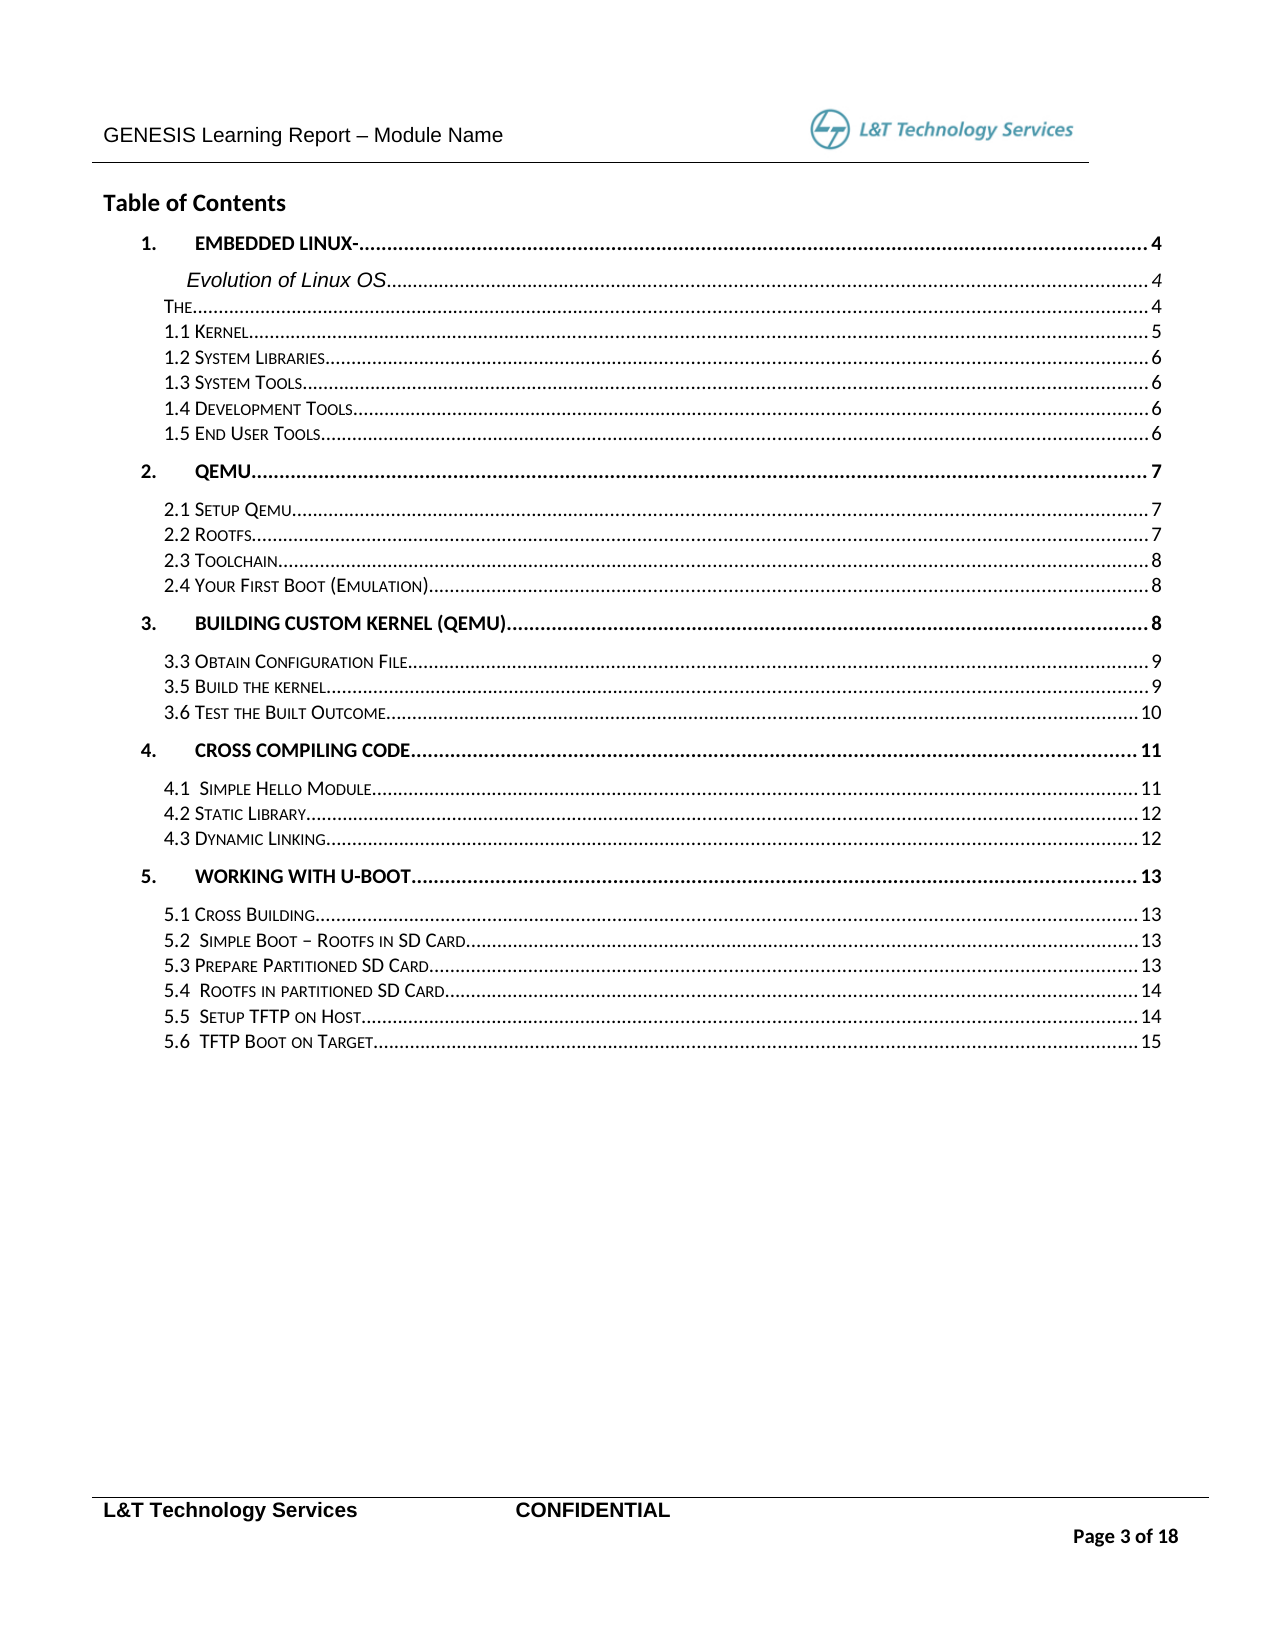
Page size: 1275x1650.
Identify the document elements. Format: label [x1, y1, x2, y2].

picture [808, 98, 1075, 162]
